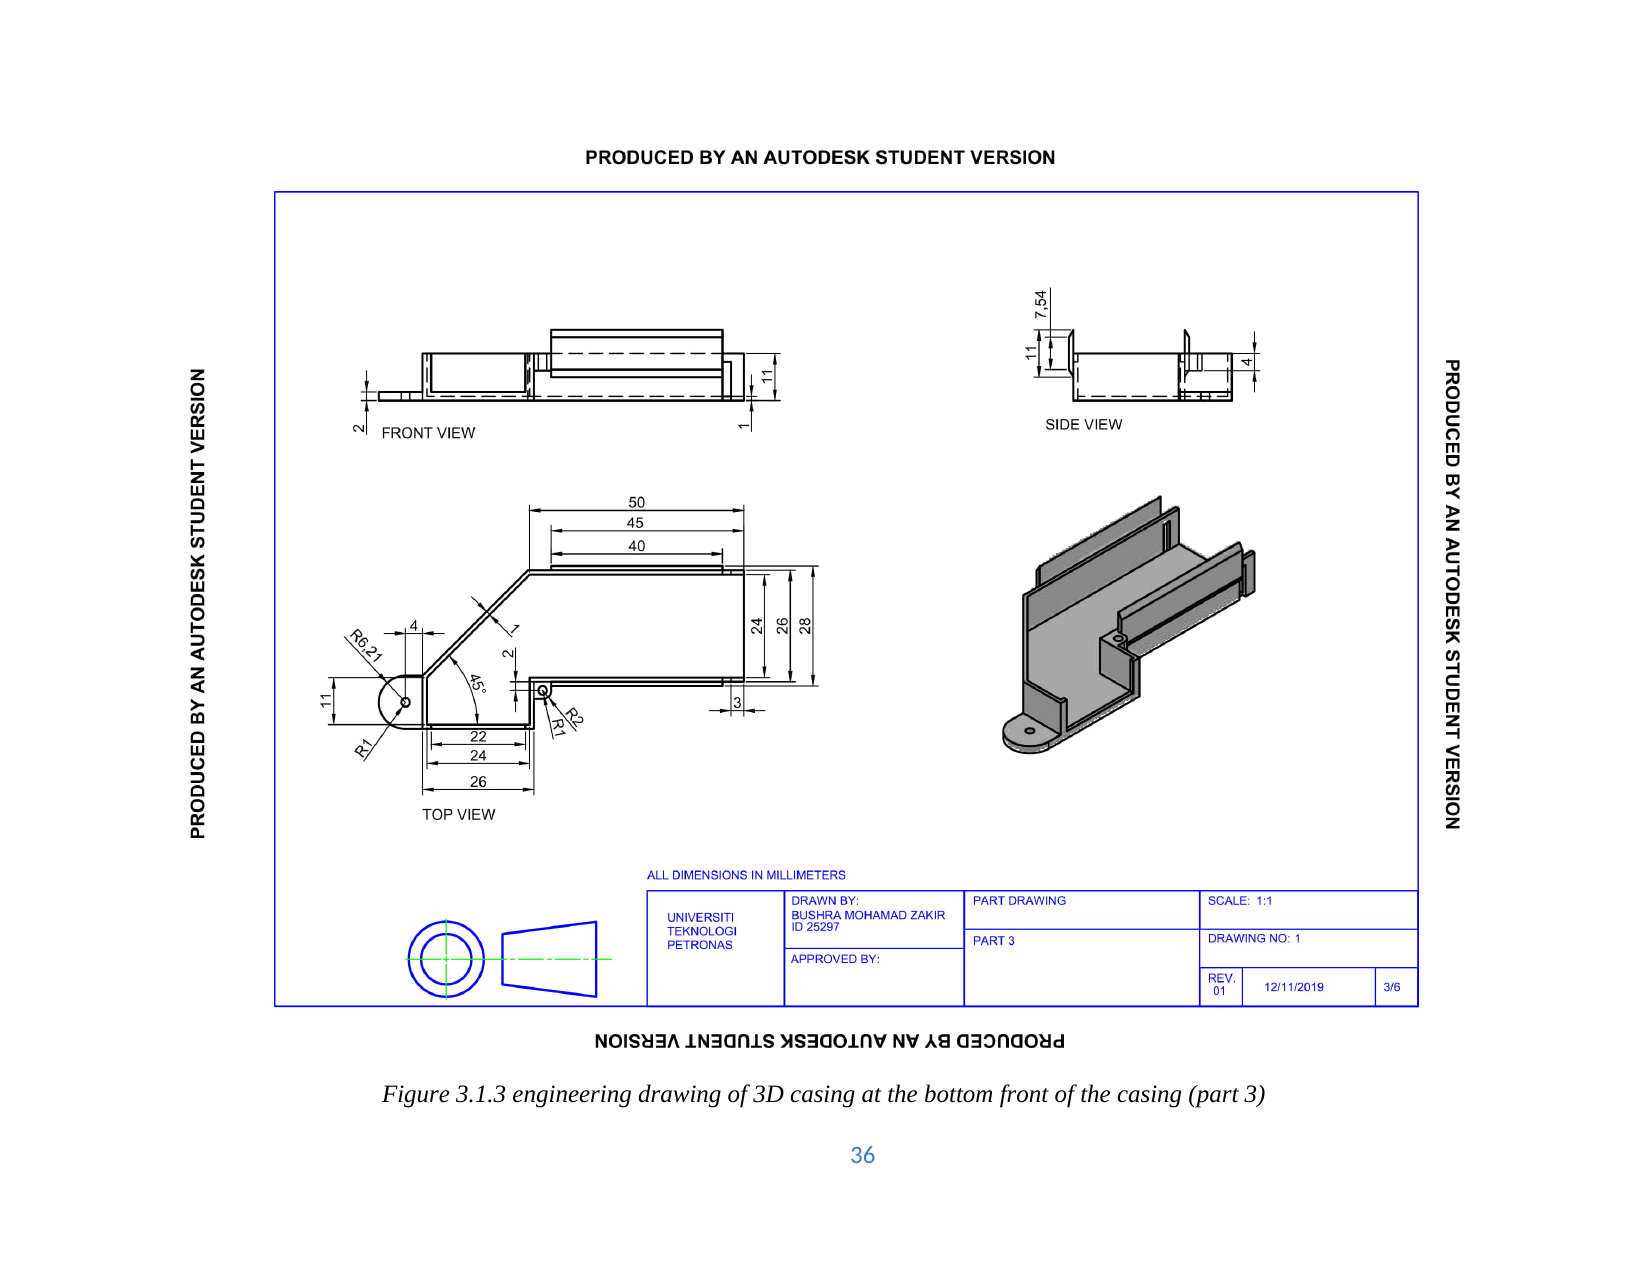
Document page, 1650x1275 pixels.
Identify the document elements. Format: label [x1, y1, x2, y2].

picture [189, 150, 1461, 1049]
